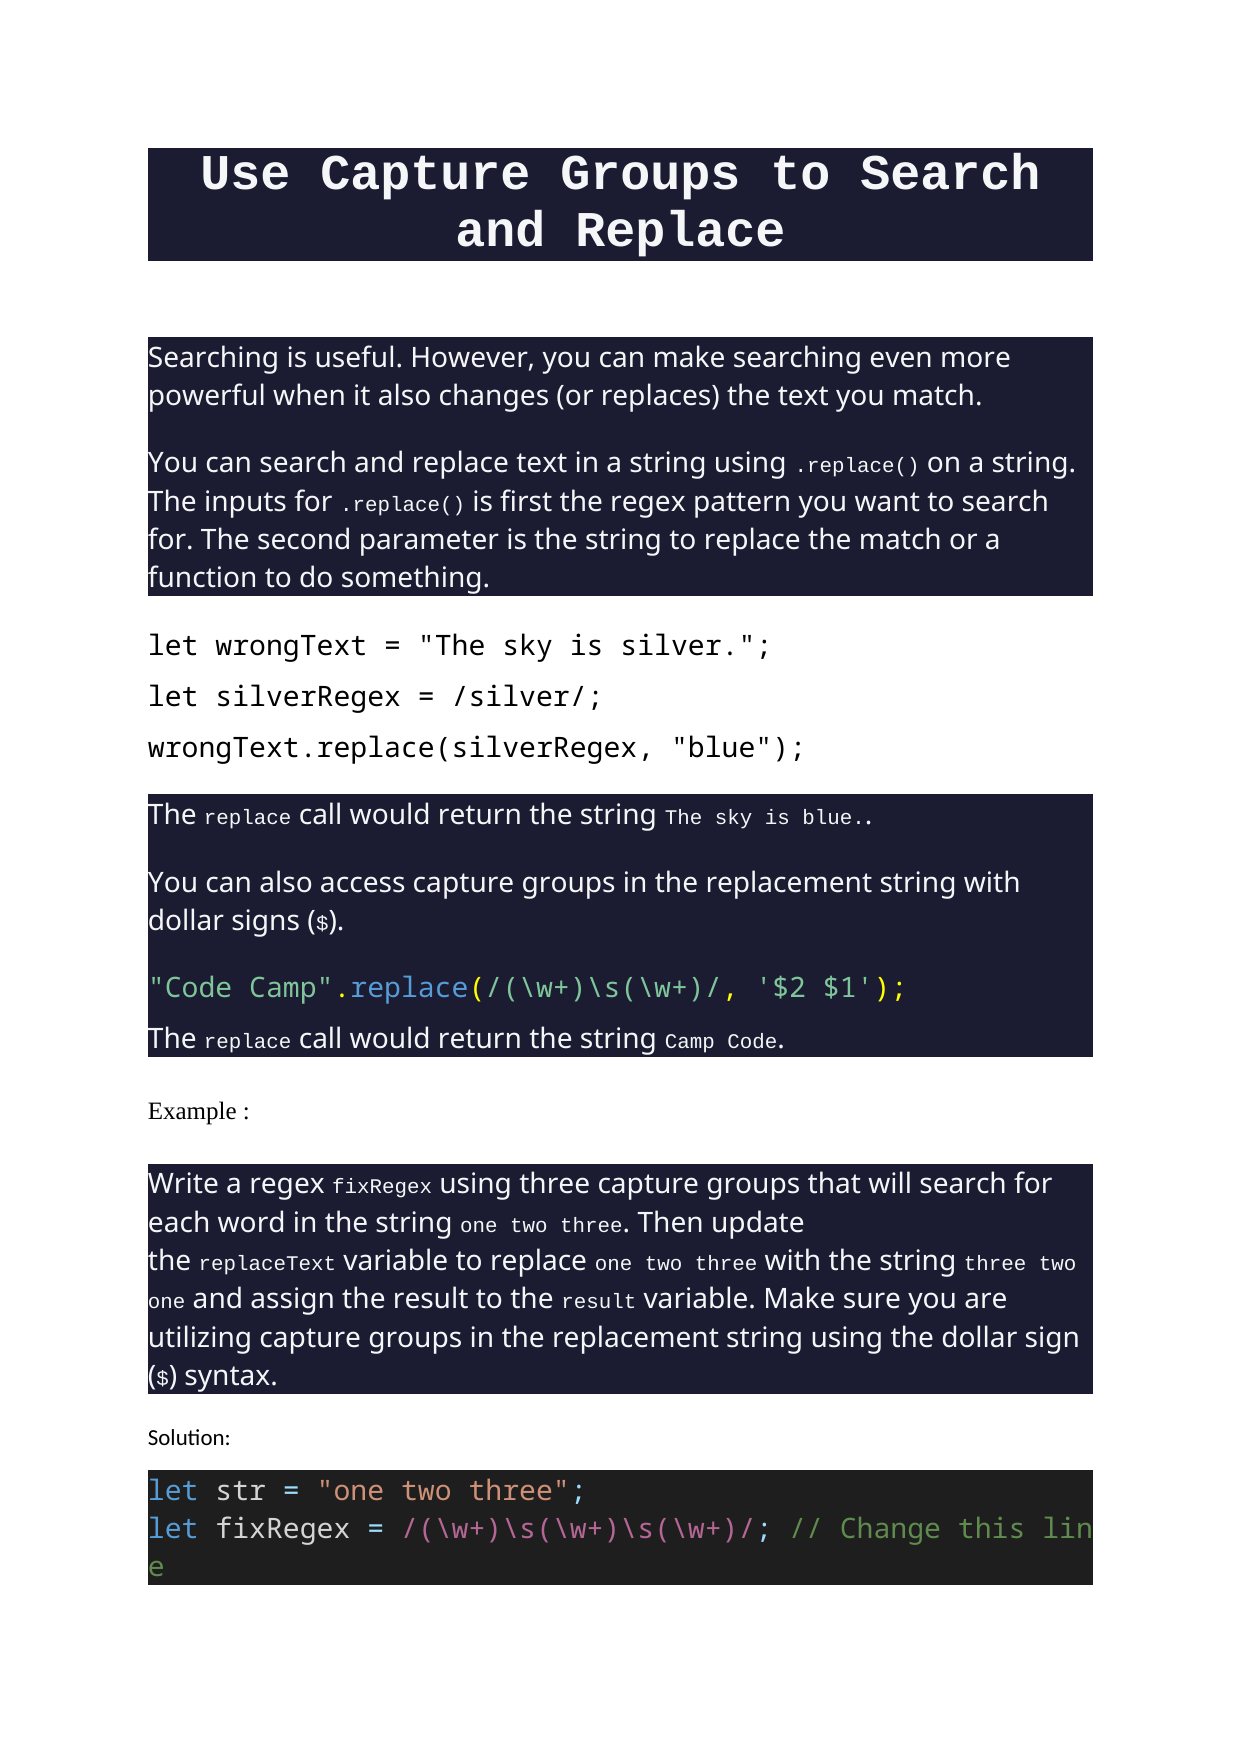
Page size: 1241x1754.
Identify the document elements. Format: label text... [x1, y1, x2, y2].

text let str = "one two three"; [148, 1470, 1093, 1508]
text let fixRegex = /(\w+)\s(\w+)\s(\w+)/; // Change this line [148, 1508, 1093, 1585]
text Write a regex fixRegex using three capture groups that will search for each word in the string one two three. Then update the replaceText variable to replace one two three with the string three two one and assign the result to the result variable. Make sure you are utilizing capture groups in the replacement string using the dollar sign ($) syntax. [148, 1164, 1093, 1394]
text Solution: [148, 1423, 1093, 1451]
text Searching is useful. However, you can make searching even more powerful when it also changes (or replaces) the text you match. [148, 337, 1093, 414]
text You can search and replace text in a string using .replace() on a string. The inputs for .replace() is first the regex pattern you want to search for. The second parameter is the string to replace the match or a function to do something. [148, 443, 1093, 596]
text "Code Camp".replace(/(\w+)\s(\w+)/, '$2 $1'); [148, 968, 1093, 1006]
text let wrongText = "The sky is silver."; [148, 625, 1093, 664]
text let silverRegex = /silver/; [148, 676, 1093, 714]
text You can also access capture groups in the replacement string with dollar signs ($). [148, 862, 1093, 939]
text The replace call would return the string Camp Code. [148, 1019, 1093, 1057]
text Use Capture Groups to Search and Replace [148, 148, 1093, 261]
text wrongText.replace(silverRegex, "blue"); [148, 727, 1093, 765]
text Example : [148, 1096, 1093, 1125]
text The replace call would return the string The sky is blue.. [148, 794, 1093, 833]
